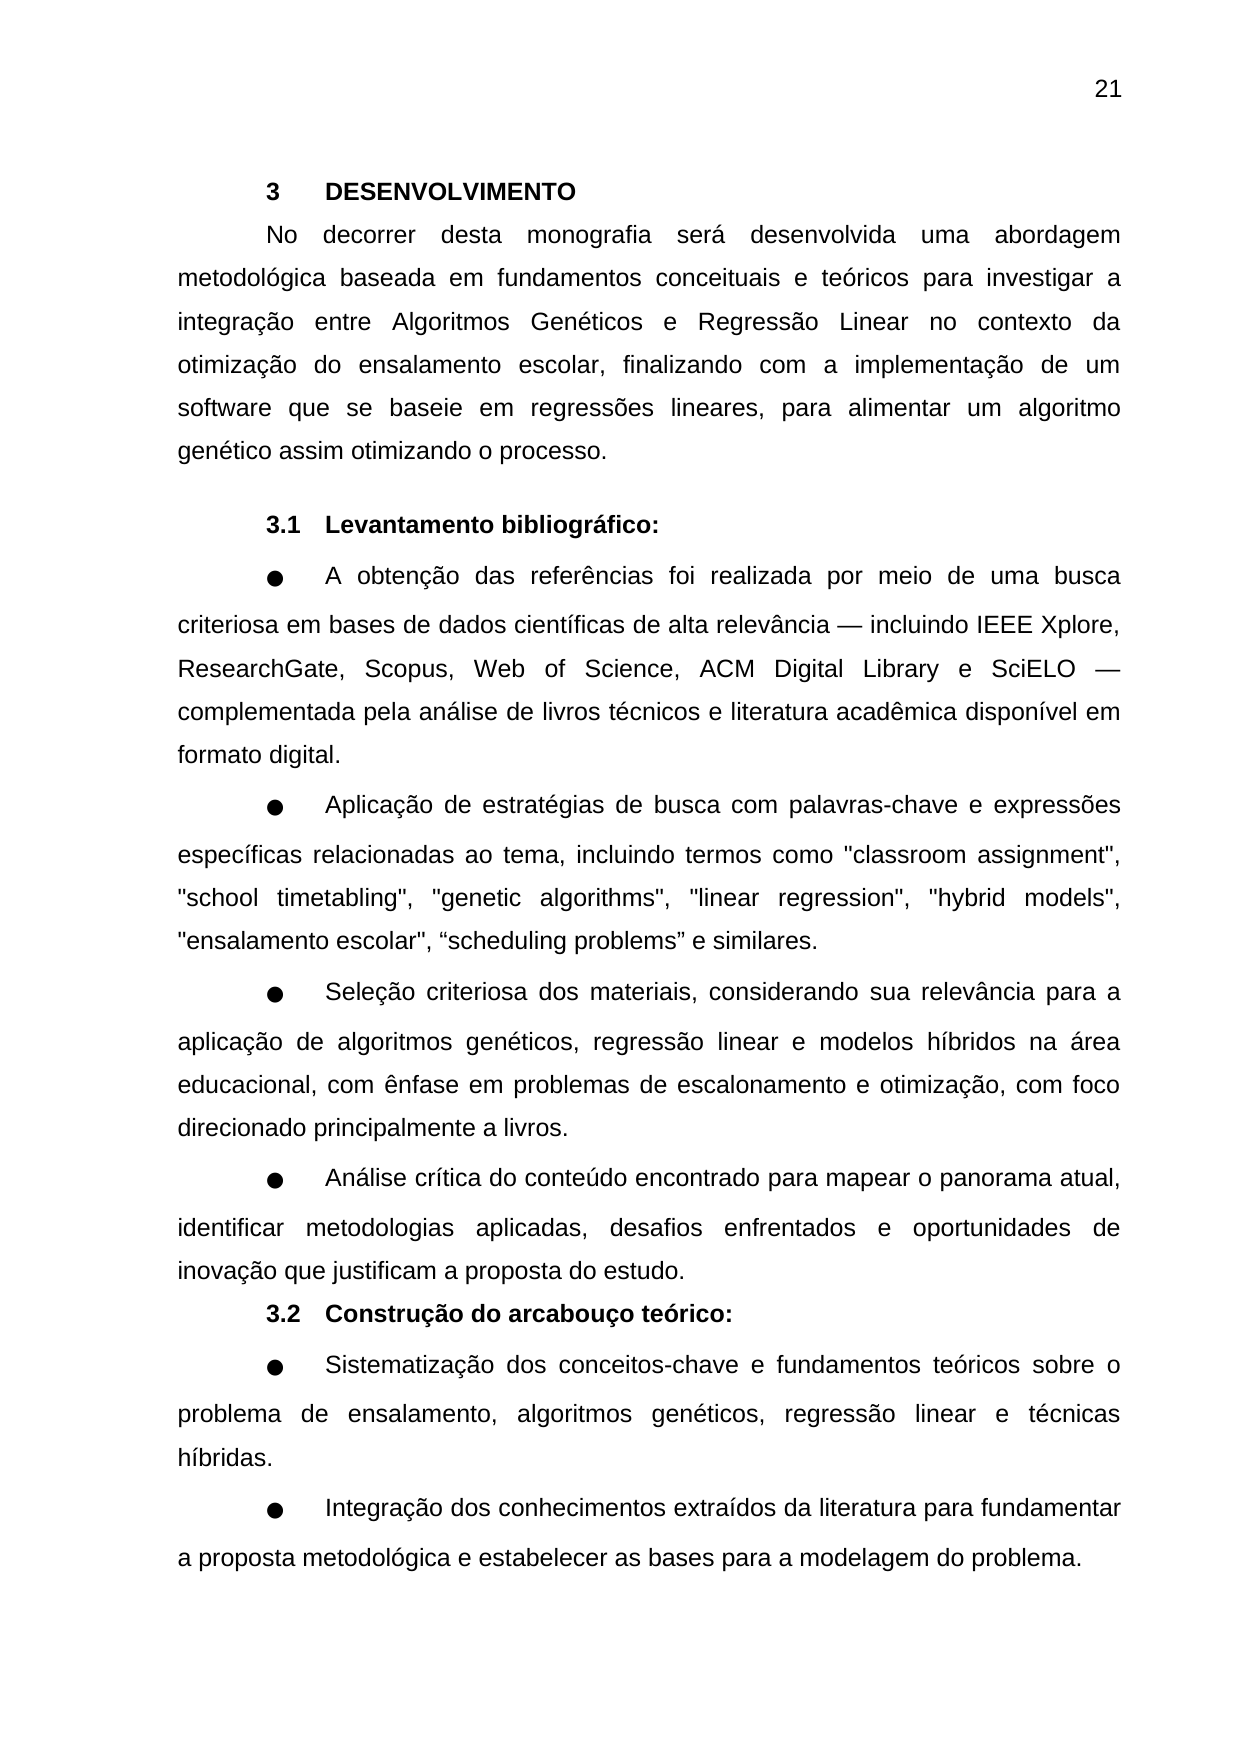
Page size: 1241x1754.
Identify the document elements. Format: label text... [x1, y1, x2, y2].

list Análise crítica do conteúdo encontrado para mapear o panorama atual, identificar metodologias aplicadas, desafios enfrentados e oportunidades de inovação que justificam a proposta do estudo. [177, 1156, 1122, 1285]
subtitle Construção do arcabouço teórico: [177, 1299, 1122, 1328]
list A obtenção das referências foi realizada por meio de uma busca criteriosa em bases de dados científicas de alta relevância — incluindo IEEE Xplore, ResearchGate, Scopus, Web of Science, ACM Digital Library e SciELO — complementada pela análise de livros técnicos e literatura acadêmica disponível em formato digital. [177, 553, 1122, 769]
text No decorrer desta monografia será desenvolvida uma abordagem metodológica baseada em fundamentos conceituais e teóricos para investigar a integração entre Algoritmos Genéticos e Regressão Linear no contexto da otimização do ensalamento escolar, finalizando com a implementação de um software que se baseie em regressões lineares, para alimentar um algoritmo genético assim otimizando o processo. [177, 220, 1122, 465]
list Aplicação de estratégias de busca com palavras-chave e expressões específicas relacionadas ao tema, incluindo termos como "classroom assignment", "school timetabling", "genetic algorithms", "linear regression", "hybrid models", "ensalamento escolar", “scheduling problems” e similares. [177, 783, 1122, 955]
list Seleção criteriosa dos materiais, considerando sua relevância para a aplicação de algoritmos genéticos, regressão linear e modelos híbridos na área educacional, com ênfase em problemas de escalonamento e otimização, com foco direcionado principalmente a livros. [177, 969, 1122, 1142]
list Integração dos conhecimentos extraídos da literatura para fundamentar a proposta metodológica e estabelecer as bases para a modelagem do problema. [177, 1486, 1122, 1572]
subtitle Levantamento bibliográfico: [177, 510, 1122, 539]
list Sistematização dos conceitos-chave e fundamentos teóricos sobre o problema de ensalamento, algoritmos genéticos, regressão linear e técnicas híbridas. [177, 1342, 1122, 1471]
text Desenvolvimento [177, 177, 1122, 206]
